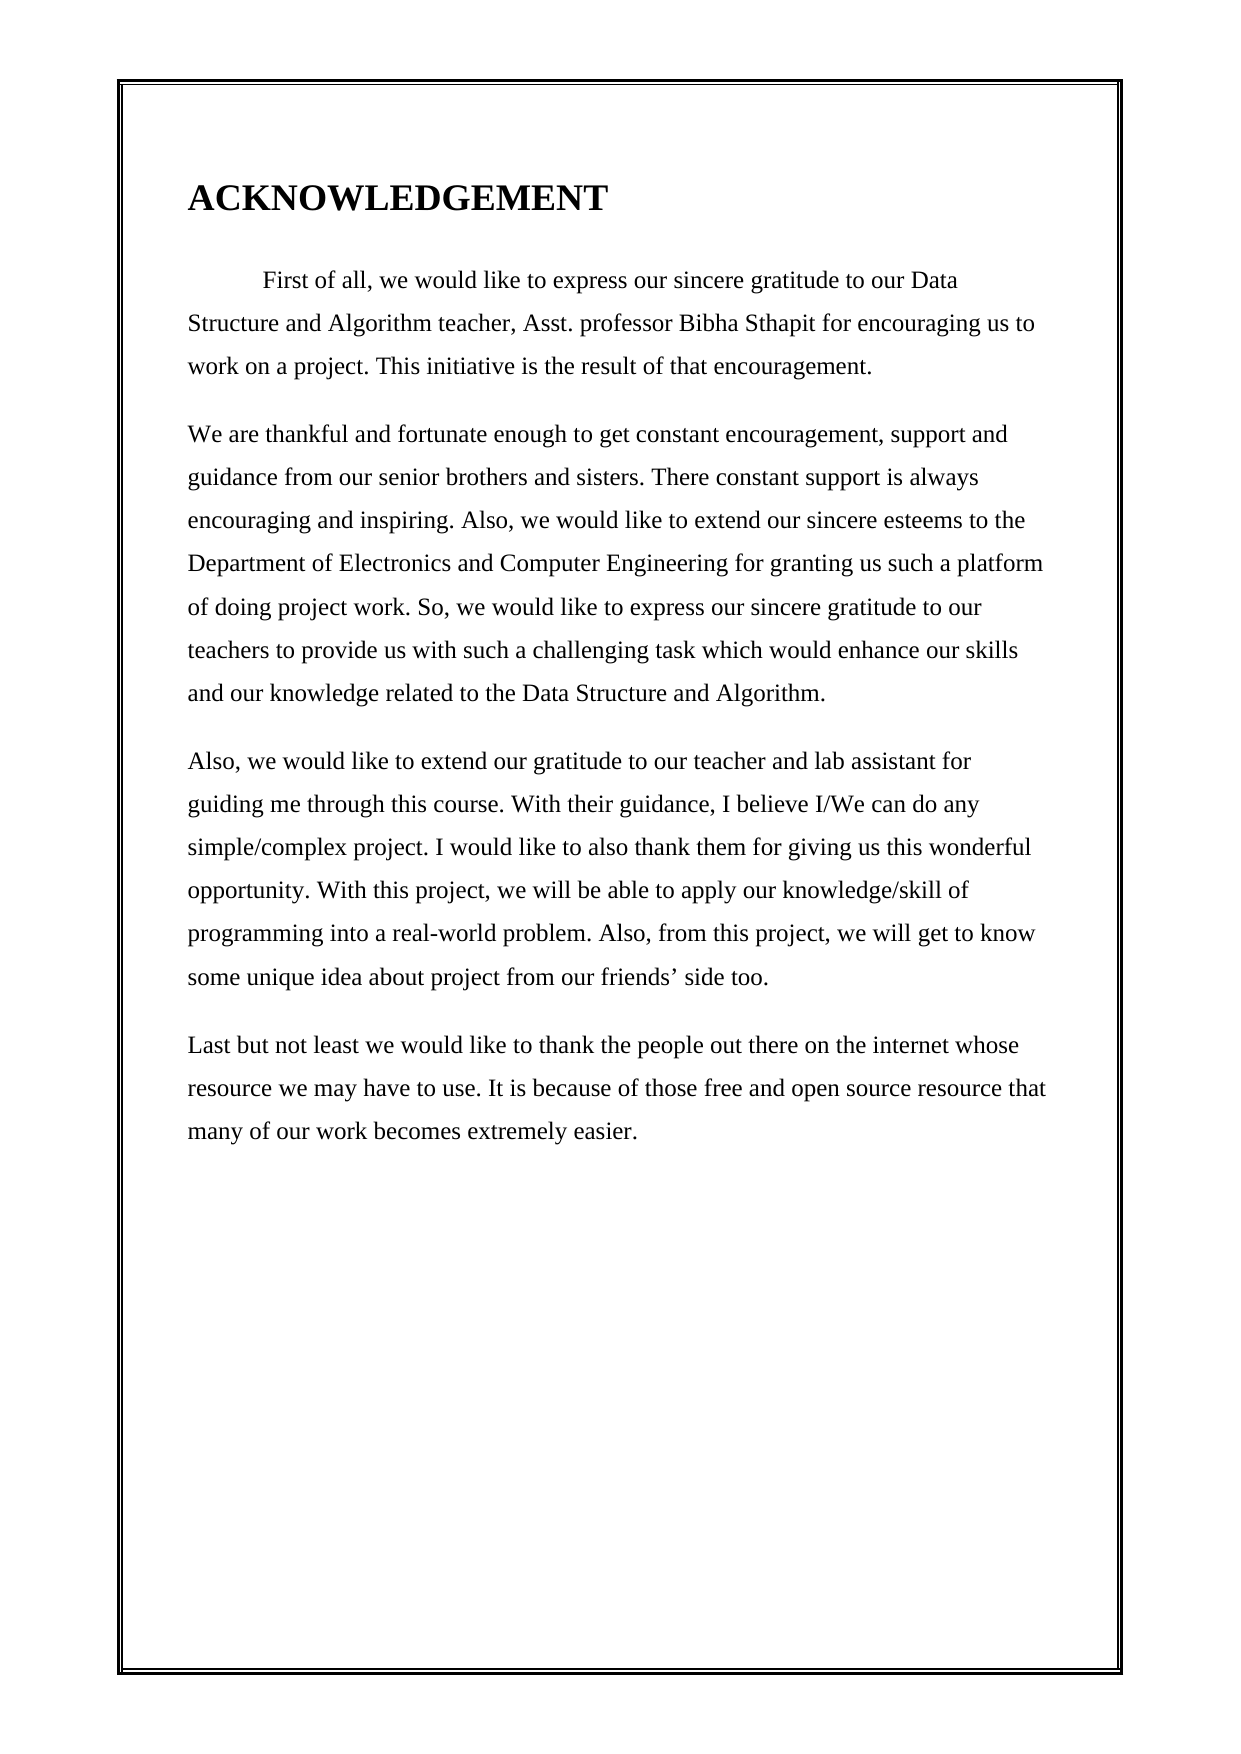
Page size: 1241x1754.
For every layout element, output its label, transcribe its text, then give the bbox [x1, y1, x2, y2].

text ACKNOWLEDGEMENT [187, 175, 1053, 218]
text We are thankful and fortunate enough to get constant encouragement, support and guidance from our senior brothers and sisters. There constant support is always encouraging and inspiring. Also, we would like to extend our sincere esteems to the Department of Electronics and Computer Engineering for granting us such a platform of doing project work. So, we would like to express our sincere gratitude to our teachers to provide us with such a challenging task which would enhance our skills and our knowledge related to the Data Structure and Algorithm. [187, 419, 1053, 707]
text Also, we would like to extend our gratitude to our teacher and lab assistant for guiding me through this course. With their guidance, I believe I/We can do any simple/complex project. I would like to also thank them for giving us this wonderful opportunity. With this project, we will be able to apply our knowledge/skill of programming into a real-world problem. Also, from this project, we will get to know some unique idea about project from our friends’ side too. [187, 746, 1053, 990]
text First of all, we would like to express our sincere gratitude to our Data Structure and Algorithm teacher, Asst. professor Bibha Sthapit for encouraging us to work on a project. This initiative is the result of that encouragement. [187, 265, 1053, 380]
text Last but not least we would like to thank the people out there on the internet whose resource we may have to use. It is because of those free and open source resource that many of our work becomes extremely easier. [187, 1030, 1053, 1145]
